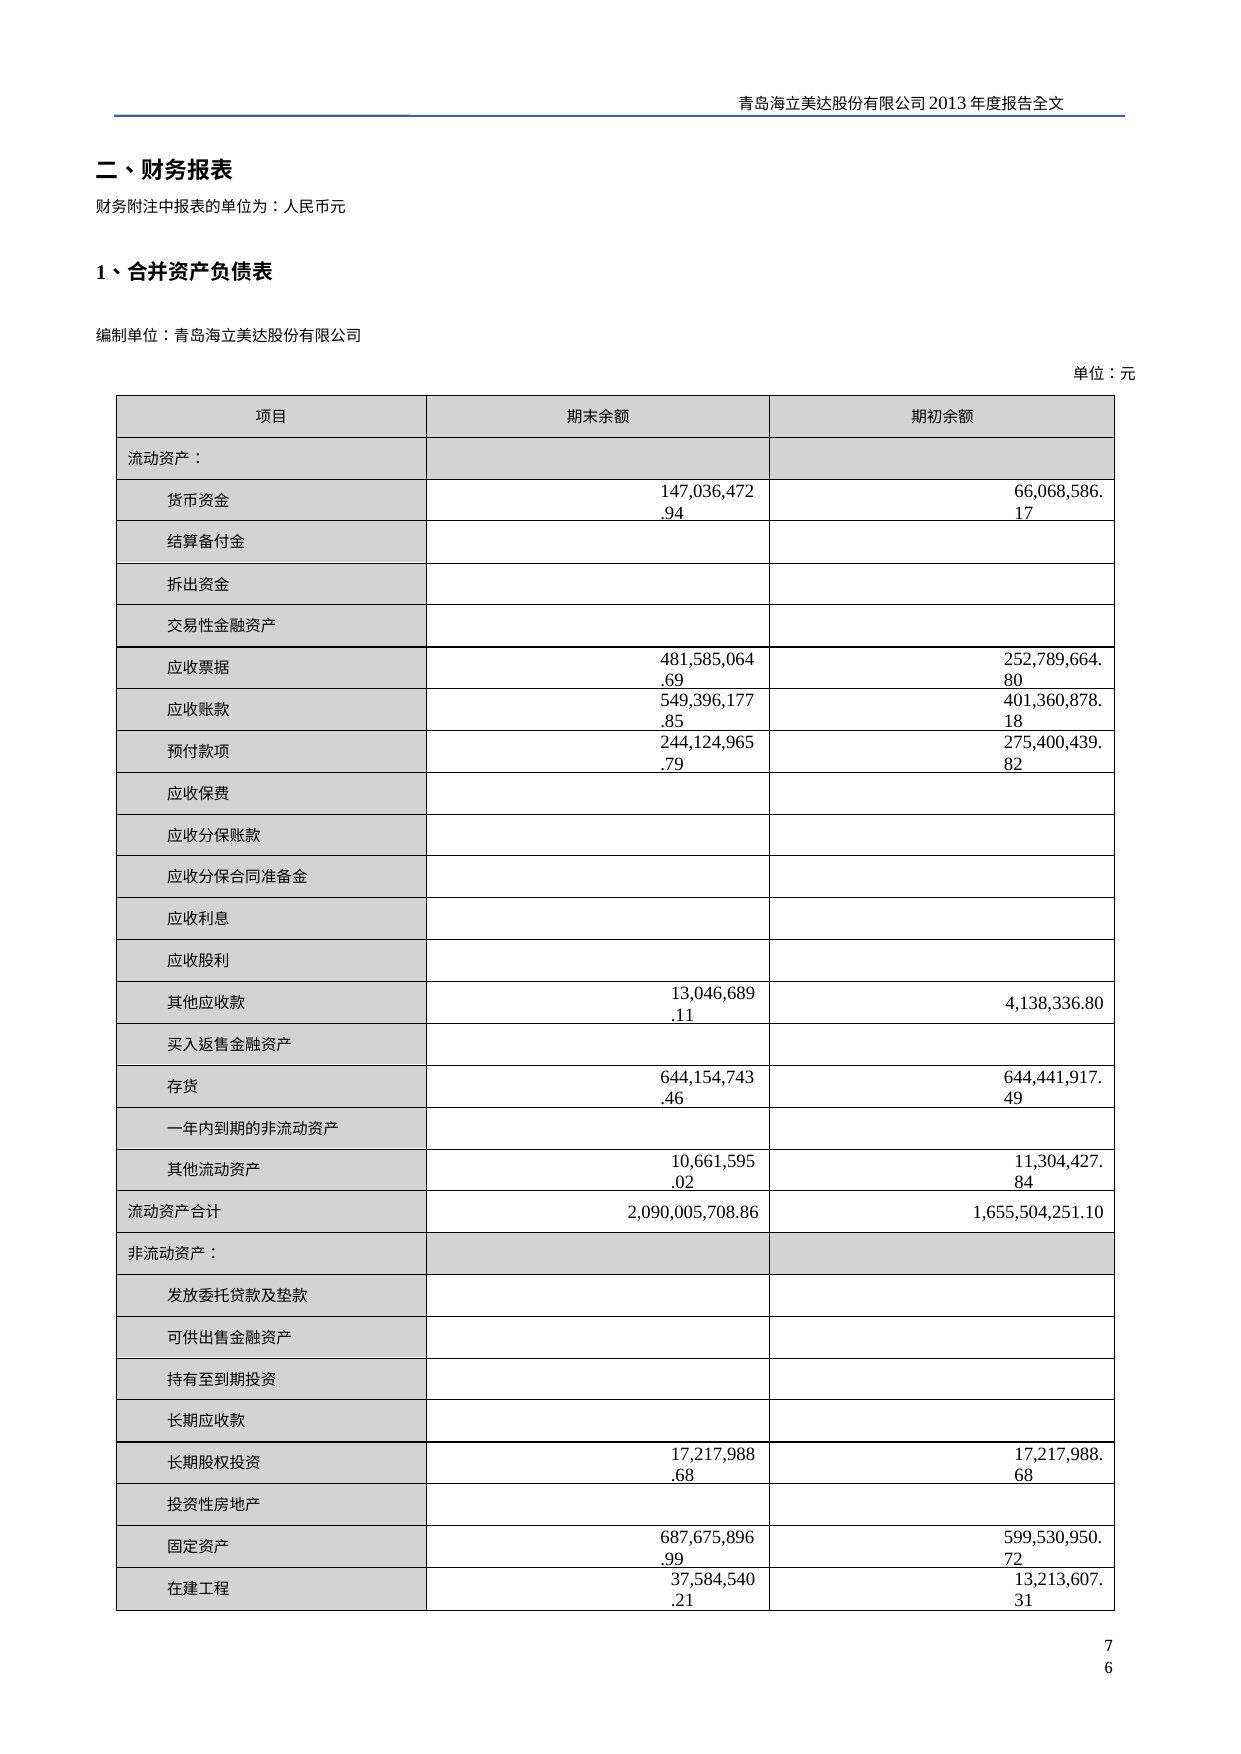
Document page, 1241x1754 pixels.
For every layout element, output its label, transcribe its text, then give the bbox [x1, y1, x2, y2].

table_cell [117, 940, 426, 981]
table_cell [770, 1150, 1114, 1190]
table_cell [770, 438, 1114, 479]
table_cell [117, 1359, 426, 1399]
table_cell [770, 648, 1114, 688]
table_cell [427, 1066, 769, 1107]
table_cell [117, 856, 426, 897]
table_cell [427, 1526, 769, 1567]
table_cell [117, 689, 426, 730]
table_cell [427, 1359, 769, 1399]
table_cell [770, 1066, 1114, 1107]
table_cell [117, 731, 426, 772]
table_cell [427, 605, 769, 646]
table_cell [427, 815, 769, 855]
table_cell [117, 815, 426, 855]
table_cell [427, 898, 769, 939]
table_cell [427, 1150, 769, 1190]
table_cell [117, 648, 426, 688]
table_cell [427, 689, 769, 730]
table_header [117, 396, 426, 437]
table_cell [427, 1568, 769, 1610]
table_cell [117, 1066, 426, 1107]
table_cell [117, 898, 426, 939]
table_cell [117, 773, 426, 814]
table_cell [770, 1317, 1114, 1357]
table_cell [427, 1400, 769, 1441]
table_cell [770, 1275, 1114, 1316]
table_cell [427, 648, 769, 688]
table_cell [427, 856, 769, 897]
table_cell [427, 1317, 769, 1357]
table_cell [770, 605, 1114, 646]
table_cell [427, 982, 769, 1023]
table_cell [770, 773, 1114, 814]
text 财务附注中报表的单位为：人民币元 [96, 196, 1135, 217]
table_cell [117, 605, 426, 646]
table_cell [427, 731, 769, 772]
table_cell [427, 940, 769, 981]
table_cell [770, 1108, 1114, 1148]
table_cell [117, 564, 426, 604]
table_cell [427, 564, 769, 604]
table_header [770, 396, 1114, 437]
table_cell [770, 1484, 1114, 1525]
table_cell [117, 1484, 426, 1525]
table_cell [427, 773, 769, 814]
text 二、财务报表 [96, 154, 1135, 186]
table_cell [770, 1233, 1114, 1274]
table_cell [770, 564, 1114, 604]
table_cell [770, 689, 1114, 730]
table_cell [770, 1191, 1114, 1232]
text 编制单位：青岛海立美达股份有限公司 [96, 325, 1135, 346]
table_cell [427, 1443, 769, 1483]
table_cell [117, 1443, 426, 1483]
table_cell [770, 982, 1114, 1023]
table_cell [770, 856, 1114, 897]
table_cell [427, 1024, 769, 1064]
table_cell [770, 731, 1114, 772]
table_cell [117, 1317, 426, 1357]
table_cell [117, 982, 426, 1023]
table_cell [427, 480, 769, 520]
text 1、合并资产负债表 [96, 257, 1135, 285]
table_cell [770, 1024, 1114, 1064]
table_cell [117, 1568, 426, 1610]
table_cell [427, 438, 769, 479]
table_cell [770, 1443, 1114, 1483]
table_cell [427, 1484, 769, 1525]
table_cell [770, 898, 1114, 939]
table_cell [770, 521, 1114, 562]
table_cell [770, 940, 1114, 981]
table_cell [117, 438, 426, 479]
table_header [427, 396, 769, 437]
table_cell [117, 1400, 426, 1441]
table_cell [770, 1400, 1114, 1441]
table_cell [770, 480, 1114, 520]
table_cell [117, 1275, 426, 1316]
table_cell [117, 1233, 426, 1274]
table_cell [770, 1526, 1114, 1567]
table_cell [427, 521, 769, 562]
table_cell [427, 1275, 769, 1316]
text 单位：元 [96, 363, 1135, 384]
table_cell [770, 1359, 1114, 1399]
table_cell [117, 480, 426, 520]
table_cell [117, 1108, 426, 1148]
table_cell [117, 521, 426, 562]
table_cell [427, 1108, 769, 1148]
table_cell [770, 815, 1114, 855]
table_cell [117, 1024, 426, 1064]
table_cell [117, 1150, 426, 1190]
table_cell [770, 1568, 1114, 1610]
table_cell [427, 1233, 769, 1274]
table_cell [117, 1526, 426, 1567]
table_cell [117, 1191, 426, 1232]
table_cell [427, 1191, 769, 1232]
